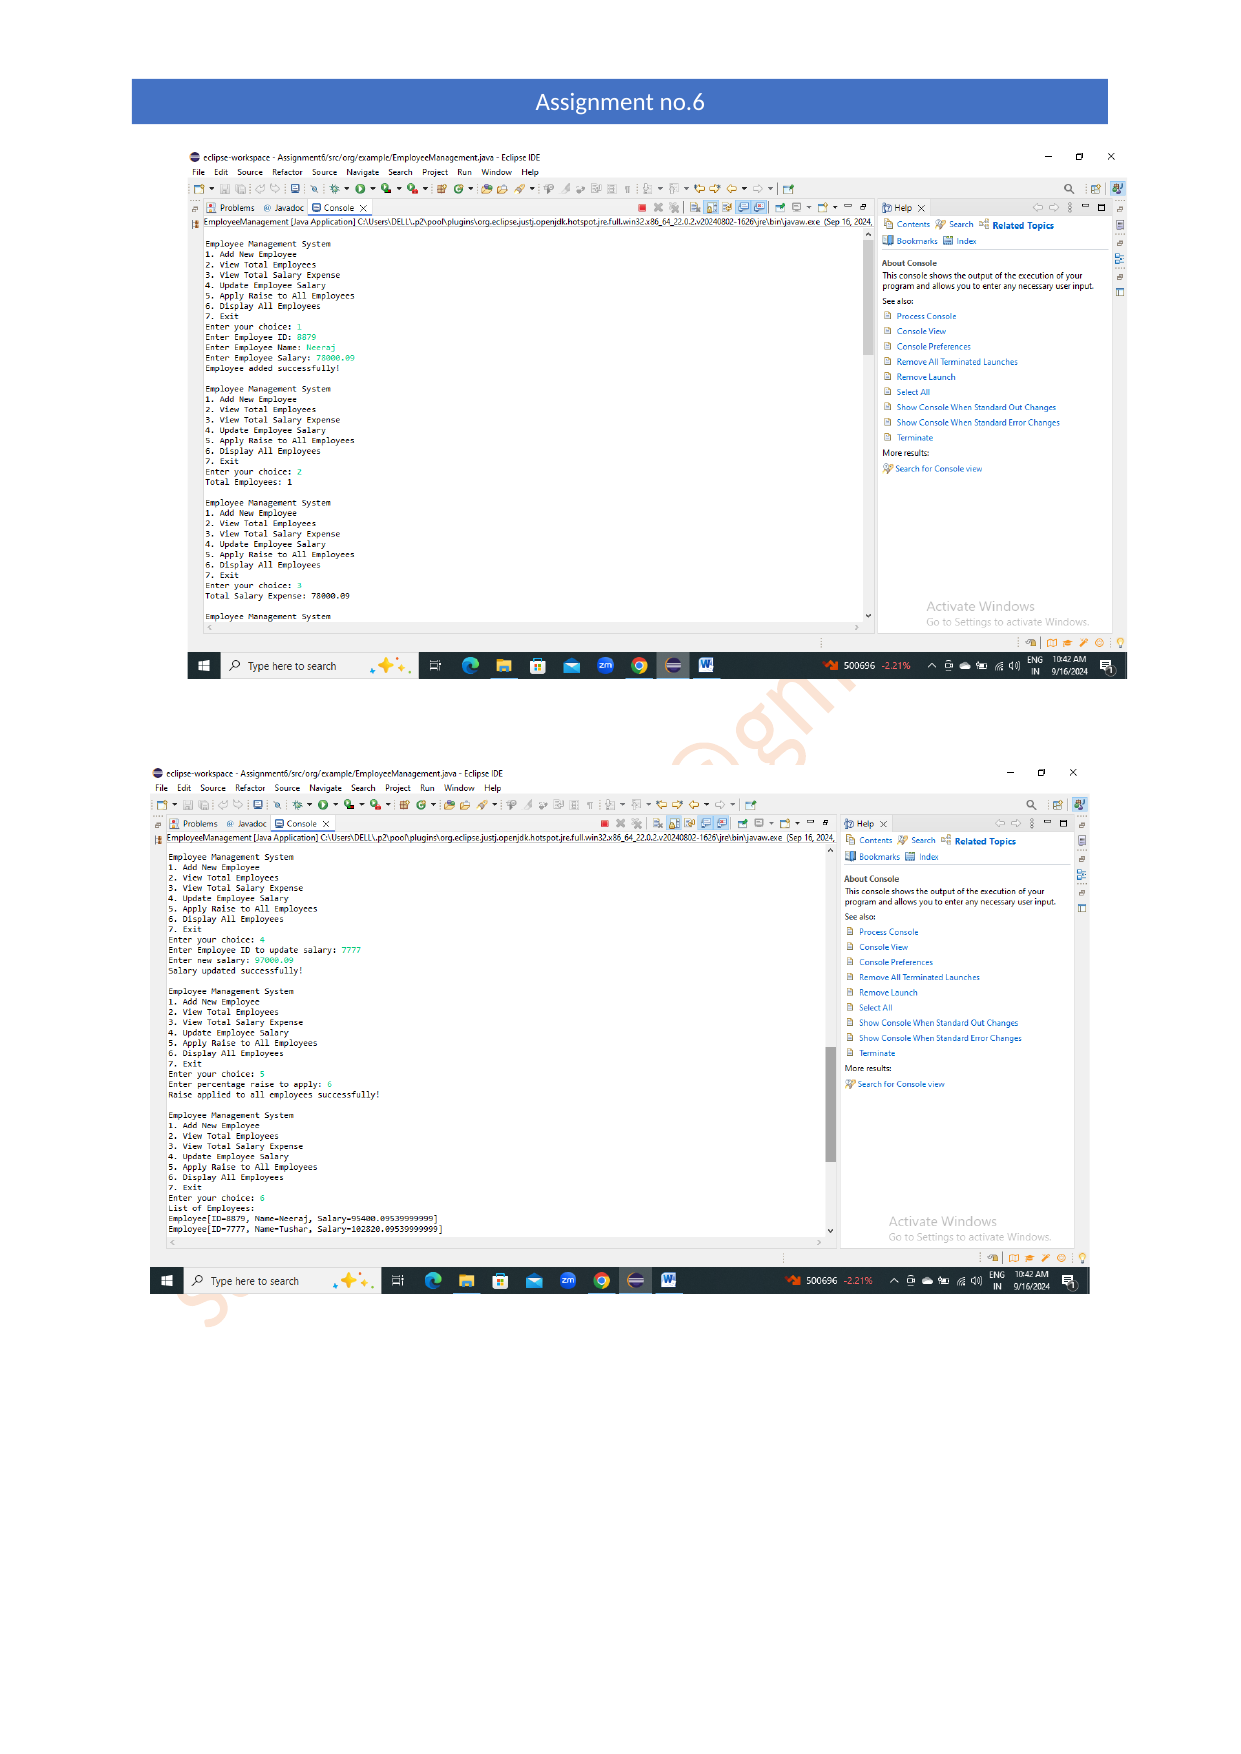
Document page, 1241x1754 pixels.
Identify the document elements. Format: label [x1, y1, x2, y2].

picture [187, 150, 1128, 679]
picture [150, 765, 1090, 1294]
